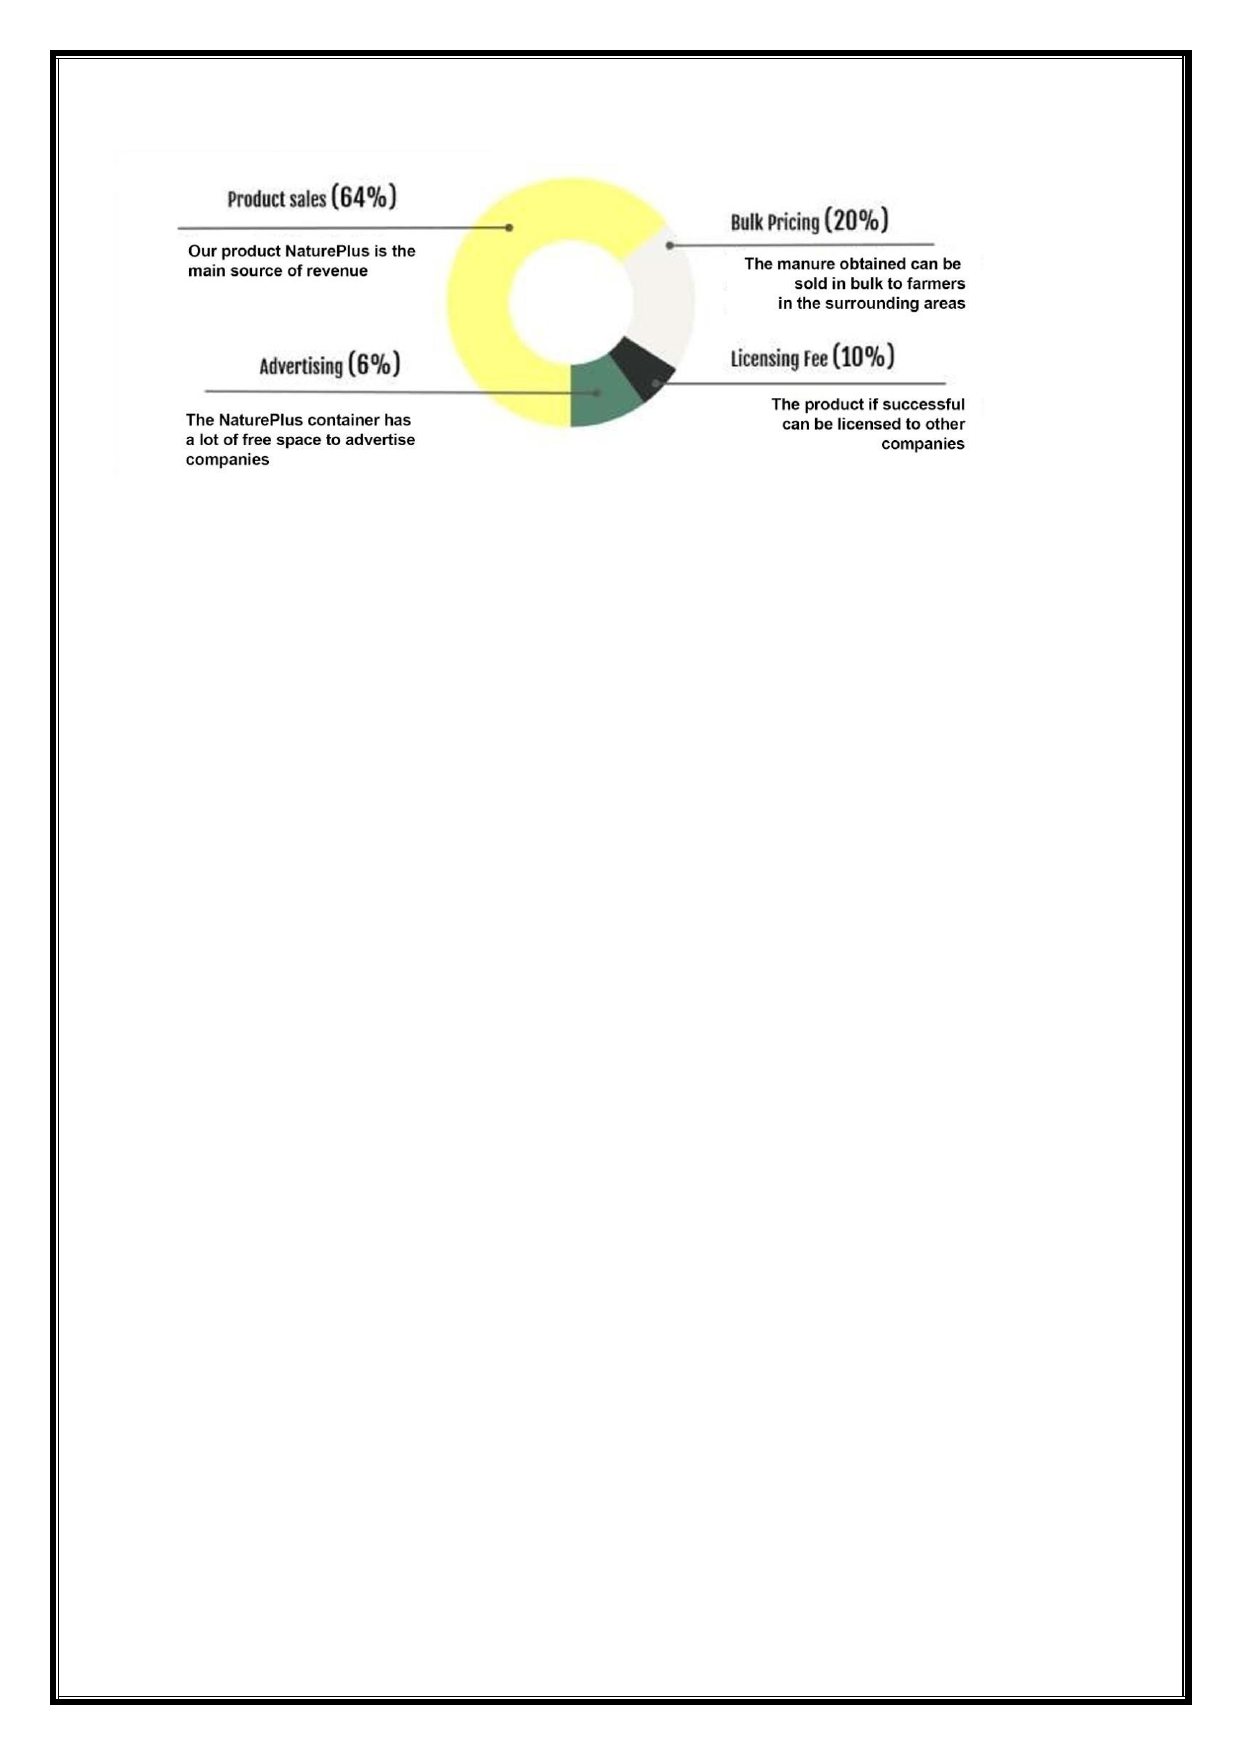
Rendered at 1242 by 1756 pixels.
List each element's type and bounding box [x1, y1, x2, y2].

picture [112, 150, 986, 476]
